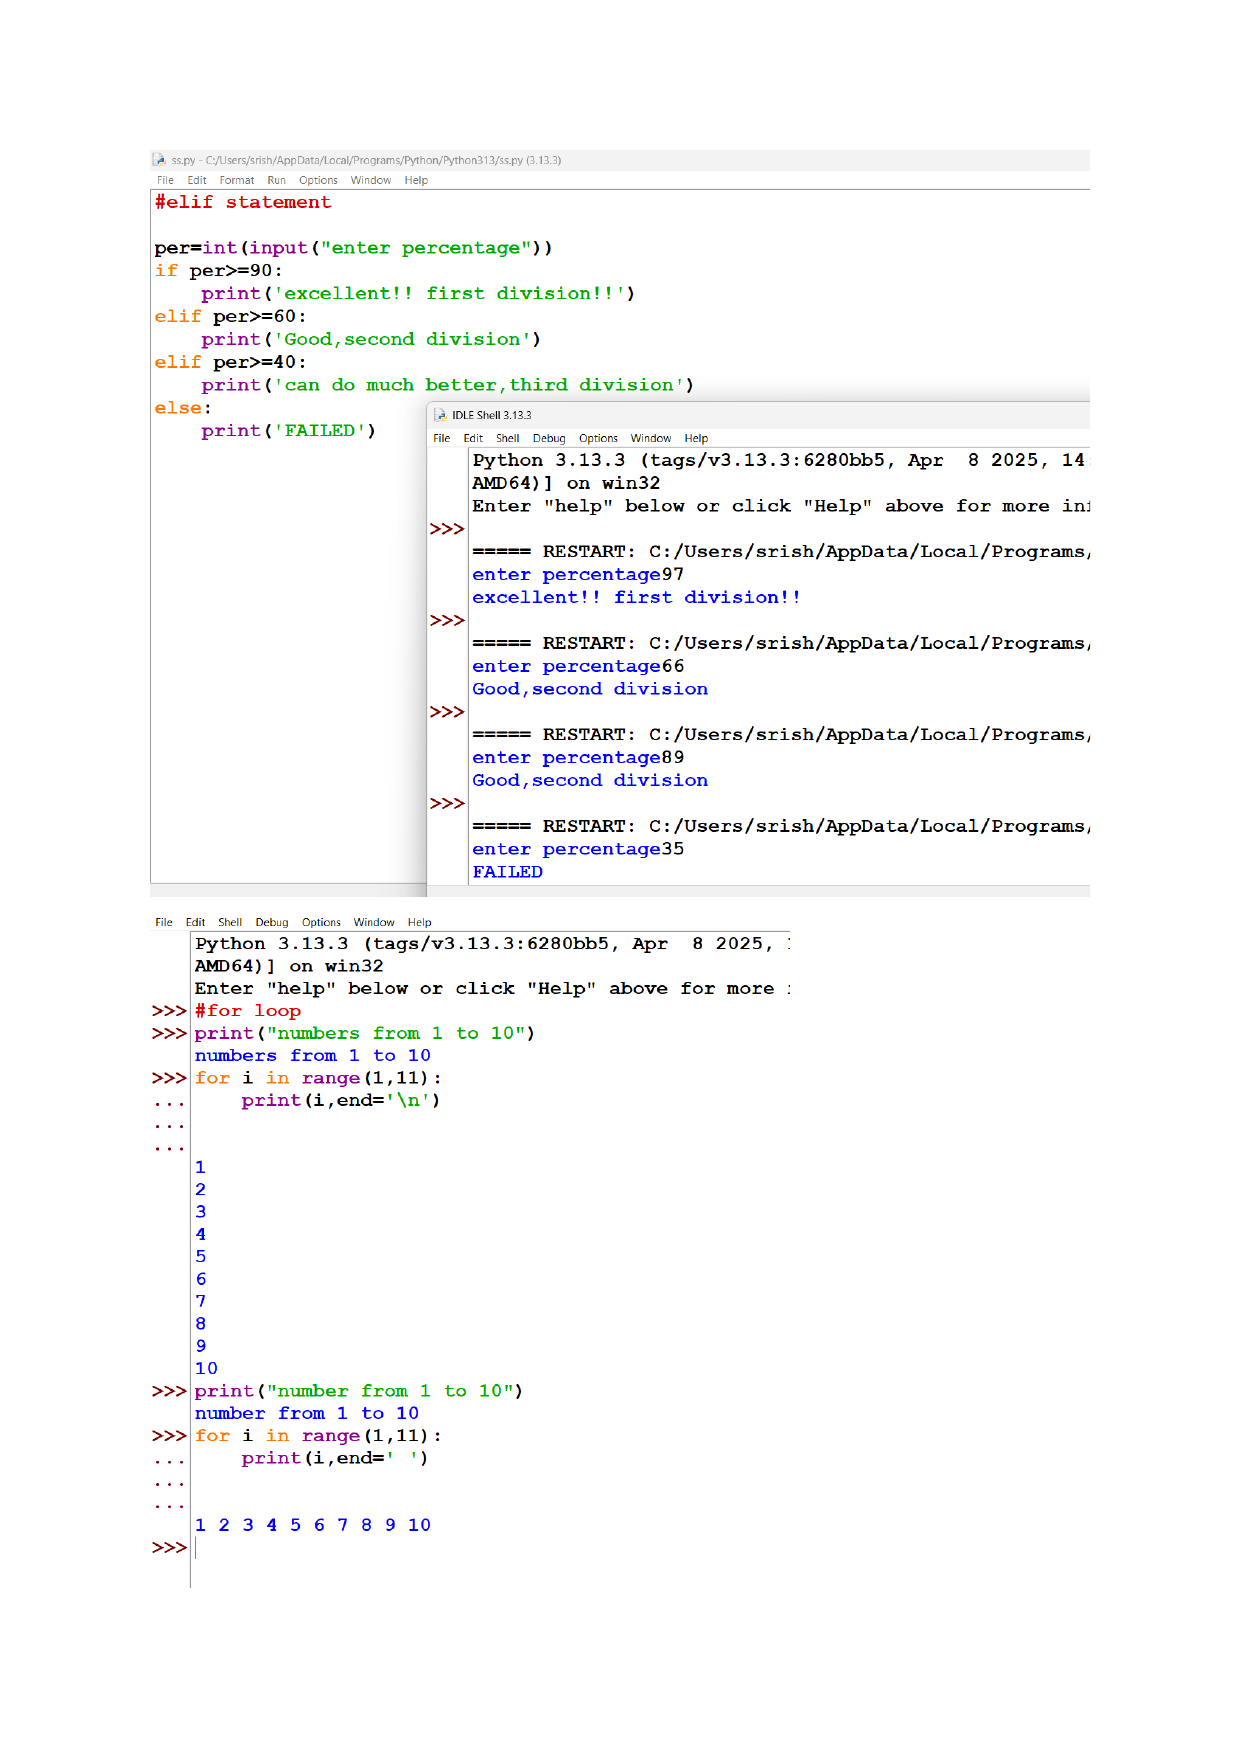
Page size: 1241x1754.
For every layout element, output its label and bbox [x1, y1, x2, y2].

picture [150, 150, 1091, 897]
picture [150, 915, 790, 1588]
